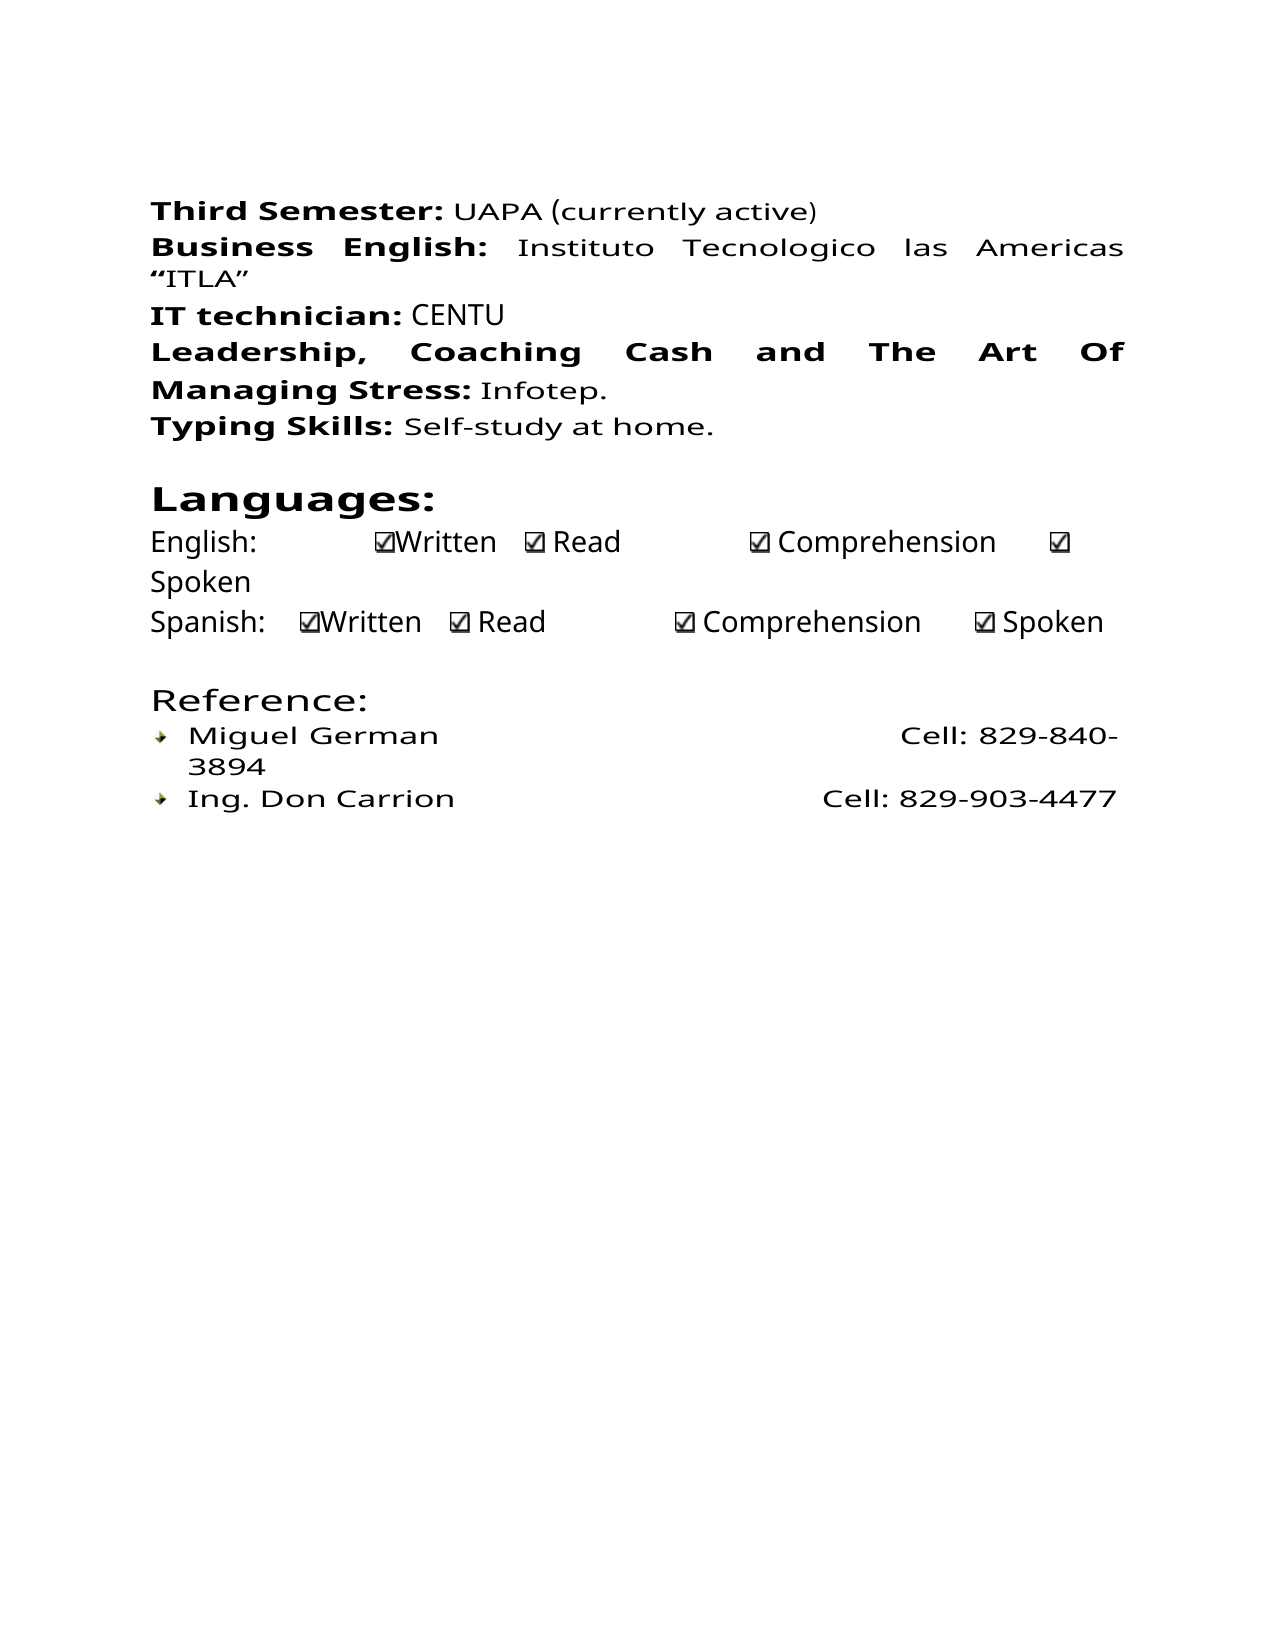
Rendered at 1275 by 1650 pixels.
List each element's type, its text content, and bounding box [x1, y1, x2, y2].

picture [975, 612, 995, 633]
text IT technician: CENTU [150, 295, 1125, 334]
picture [675, 612, 695, 633]
picture [525, 532, 545, 553]
text Languages: [150, 476, 1125, 522]
picture [300, 612, 320, 633]
text Reference: [150, 680, 1125, 720]
text Leadership, Coaching Cash and The Art Of Managing Stress: Infotep. [150, 334, 1125, 408]
picture [750, 532, 770, 553]
picture [151, 728, 168, 745]
text English: Written Read Comprehension Spoken [150, 522, 1125, 601]
picture [450, 612, 470, 633]
text Third Semester: UAPA (currently active) [150, 190, 1125, 229]
text Typing Skills: Self-study at home. [150, 408, 1125, 442]
picture [151, 790, 168, 807]
picture [1050, 532, 1070, 553]
list Ing. Don Carrion Cell: 829-903-4477 [150, 783, 1125, 814]
picture [375, 532, 395, 553]
text Business English: Instituto Tecnologico las Americas “ITLA” [150, 229, 1125, 295]
list Miguel German Cell: 829-840-3894 [150, 720, 1125, 783]
text Spanish: Written Read Comprehension Spoken [150, 601, 1125, 641]
